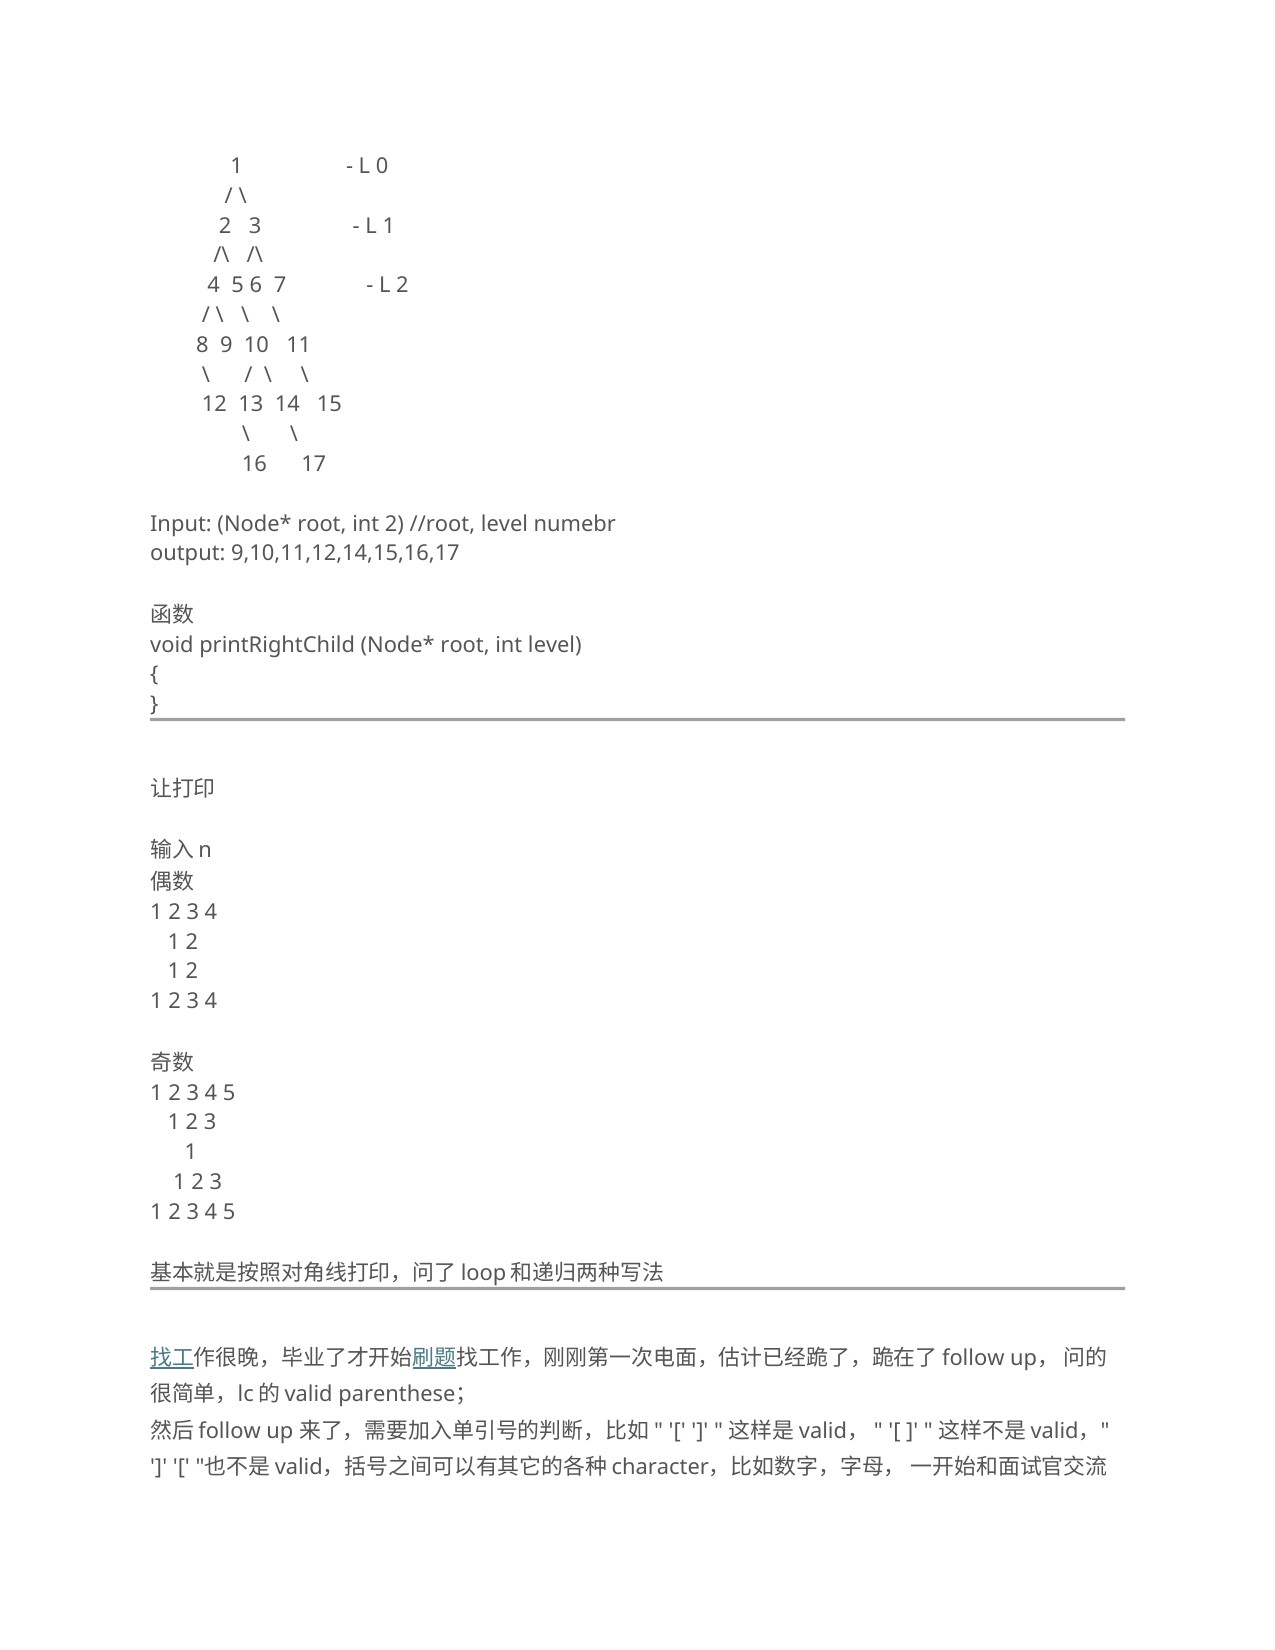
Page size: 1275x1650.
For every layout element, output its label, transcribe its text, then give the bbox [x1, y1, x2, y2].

text 让打印 输入n . 鐗涗汉浜戦泦,涓€浜╀笁鍒嗗湴 偶数 1 2 3 4. 涓€浜�-涓夊垎-鍦帮紝鐙鍙戝竷 1 2 1 2 1 2 3 4. visit 1point3acres.com for more. 奇数. From 1point 3acres bbs 1 2 3 4 5. 鐗涗汉浜戦泦,涓€浜╀笁鍒嗗湴 1 2 3. 1point3acres.com/bbs 1 1 2 3 1 2 3 4 5 基本就是按照对角线打印，问了loop和递归两种写法 [150, 771, 1125, 1286]
